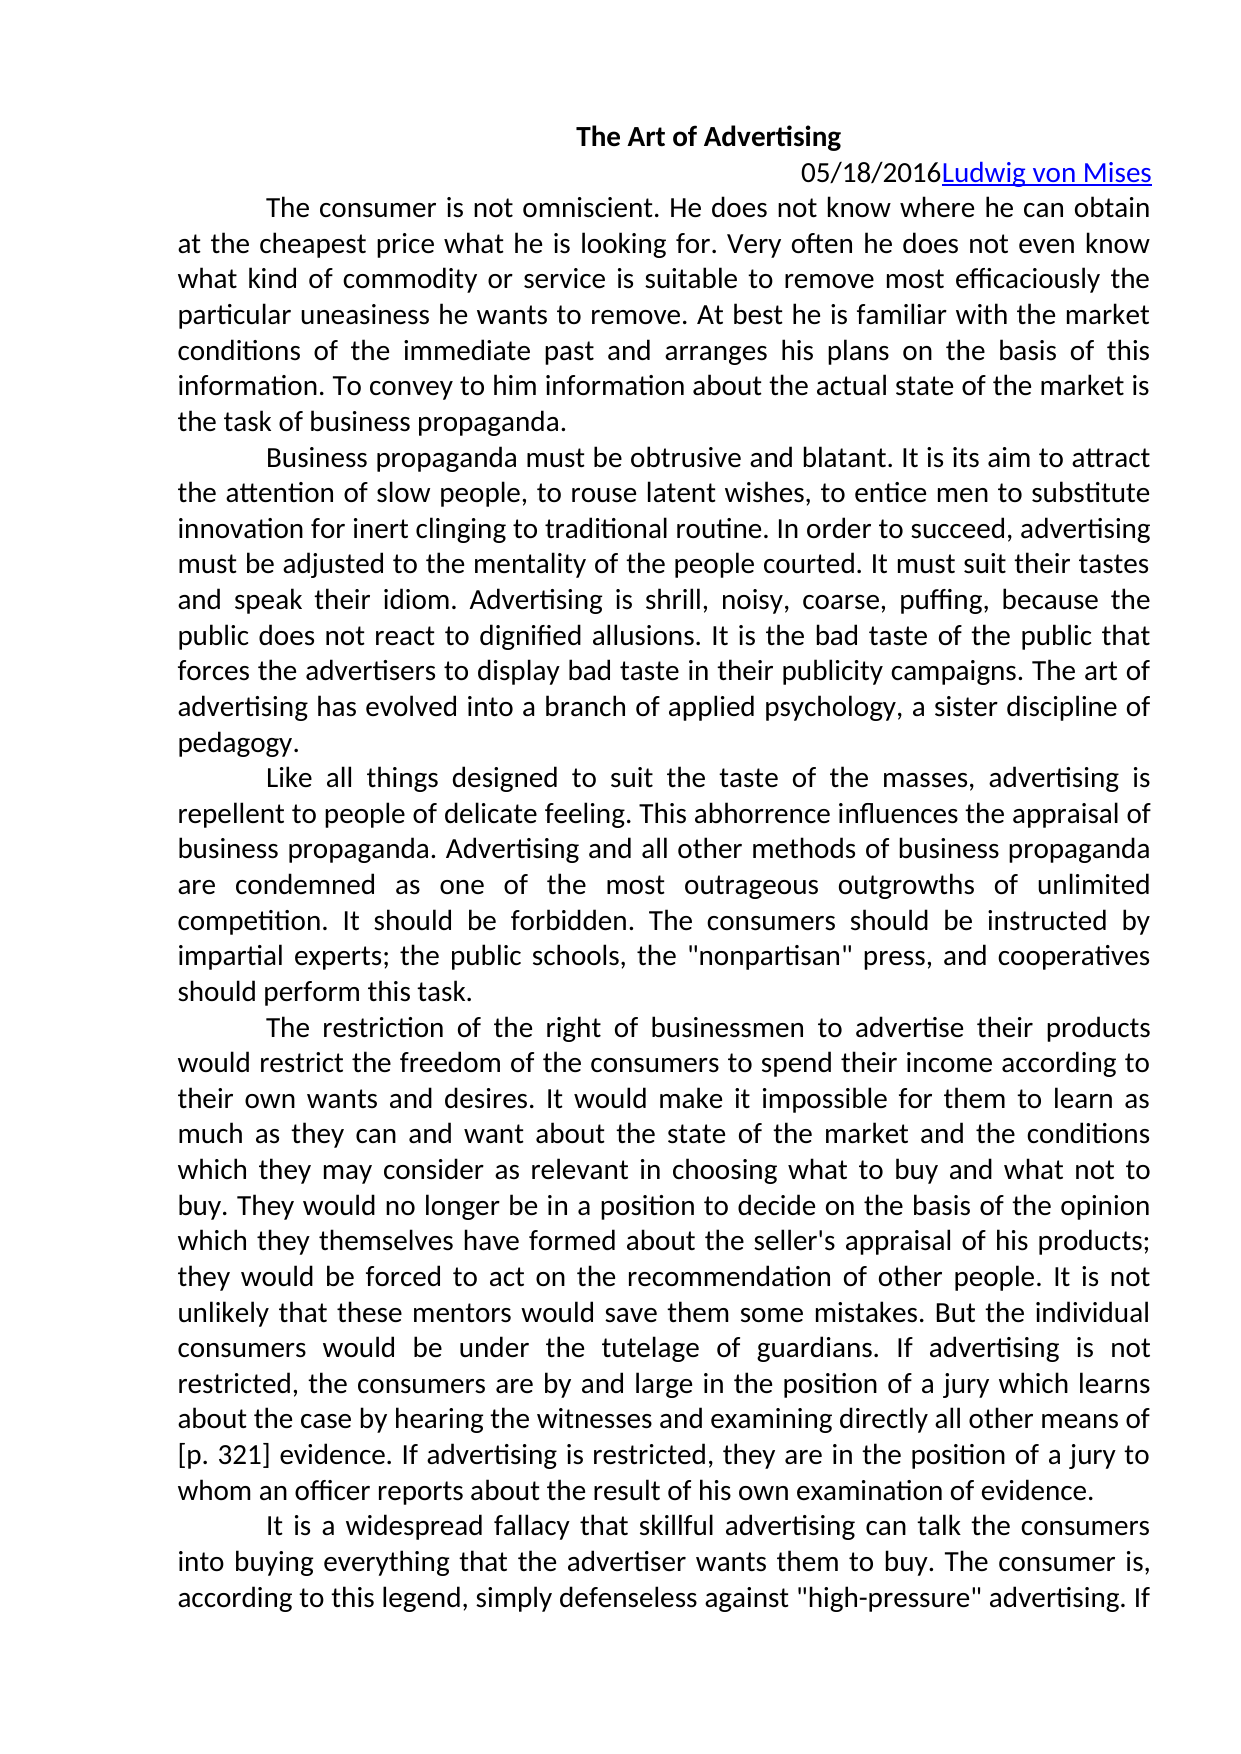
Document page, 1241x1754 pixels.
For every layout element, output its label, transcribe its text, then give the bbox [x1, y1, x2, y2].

text The Art of Advertising [177, 118, 1152, 154]
text The restriction of the right of businessmen to advertise their products would restrict the freedom of the consumers to spend their income according to their own wants and desires. It would make it impossible for them to learn as much as they can and want about the state of the market and the conditions which they may consider as relevant in choosing what to buy and what not to buy. They would no longer be in a position to decide on the basis of the opinion which they themselves have formed about the seller's appraisal of his products; they would be forced to act on the recommendation of other people. It is not unlikely that these mentors would save them some mistakes. But the individual consumers would be under the tutelage of guardians. If advertising is not restricted, the consumers are by and large in the position of a jury which learns about the case by hearing the witnesses and examining directly all other means of [p. 321] evidence. If advertising is restricted, they are in the position of a jury to whom an officer reports about the result of his own examination of evidence. [177, 1009, 1152, 1507]
text Business propaganda must be obtrusive and blatant. It is its aim to attract the attention of slow people, to rouse latent wishes, to entice men to substitute innovation for inert clinging to traditional routine. In order to succeed, advertising must be adjusted to the mentality of the people courted. It must suit their tastes and speak their idiom. Advertising is shrill, noisy, coarse, puffing, because the public does not react to dignified allusions. It is the bad taste of the public that forces the advertisers to display bad taste in their publicity campaigns. The art of advertising has evolved into a branch of applied psychology, a sister discipline of pedagogy. [177, 439, 1152, 759]
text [177, 1507, 1152, 1614]
text The consumer is not omniscient. He does not know where he can obtain at the cheapest price what he is looking for. Very often he does not even know what kind of commodity or service is suitable to remove most efficaciously the particular uneasiness he wants to remove. At best he is familiar with the market conditions of the immediate past and arranges his plans on the basis of this information. To convey to him information about the actual state of the market is the task of business propaganda. [177, 189, 1152, 439]
text 05/18/2016Ludwig von Mises [177, 154, 1152, 189]
text Like all things designed to suit the taste of the masses, advertising is repellent to people of delicate feeling. This abhorrence influences the appraisal of business propaganda. Advertising and all other methods of business propaganda are condemned as one of the most outrageous outgrowths of unlimited competition. It should be forbidden. The consumers should be instructed by impartial experts; the public schools, the "nonpartisan" press, and cooperatives should perform this task. [177, 759, 1152, 1009]
